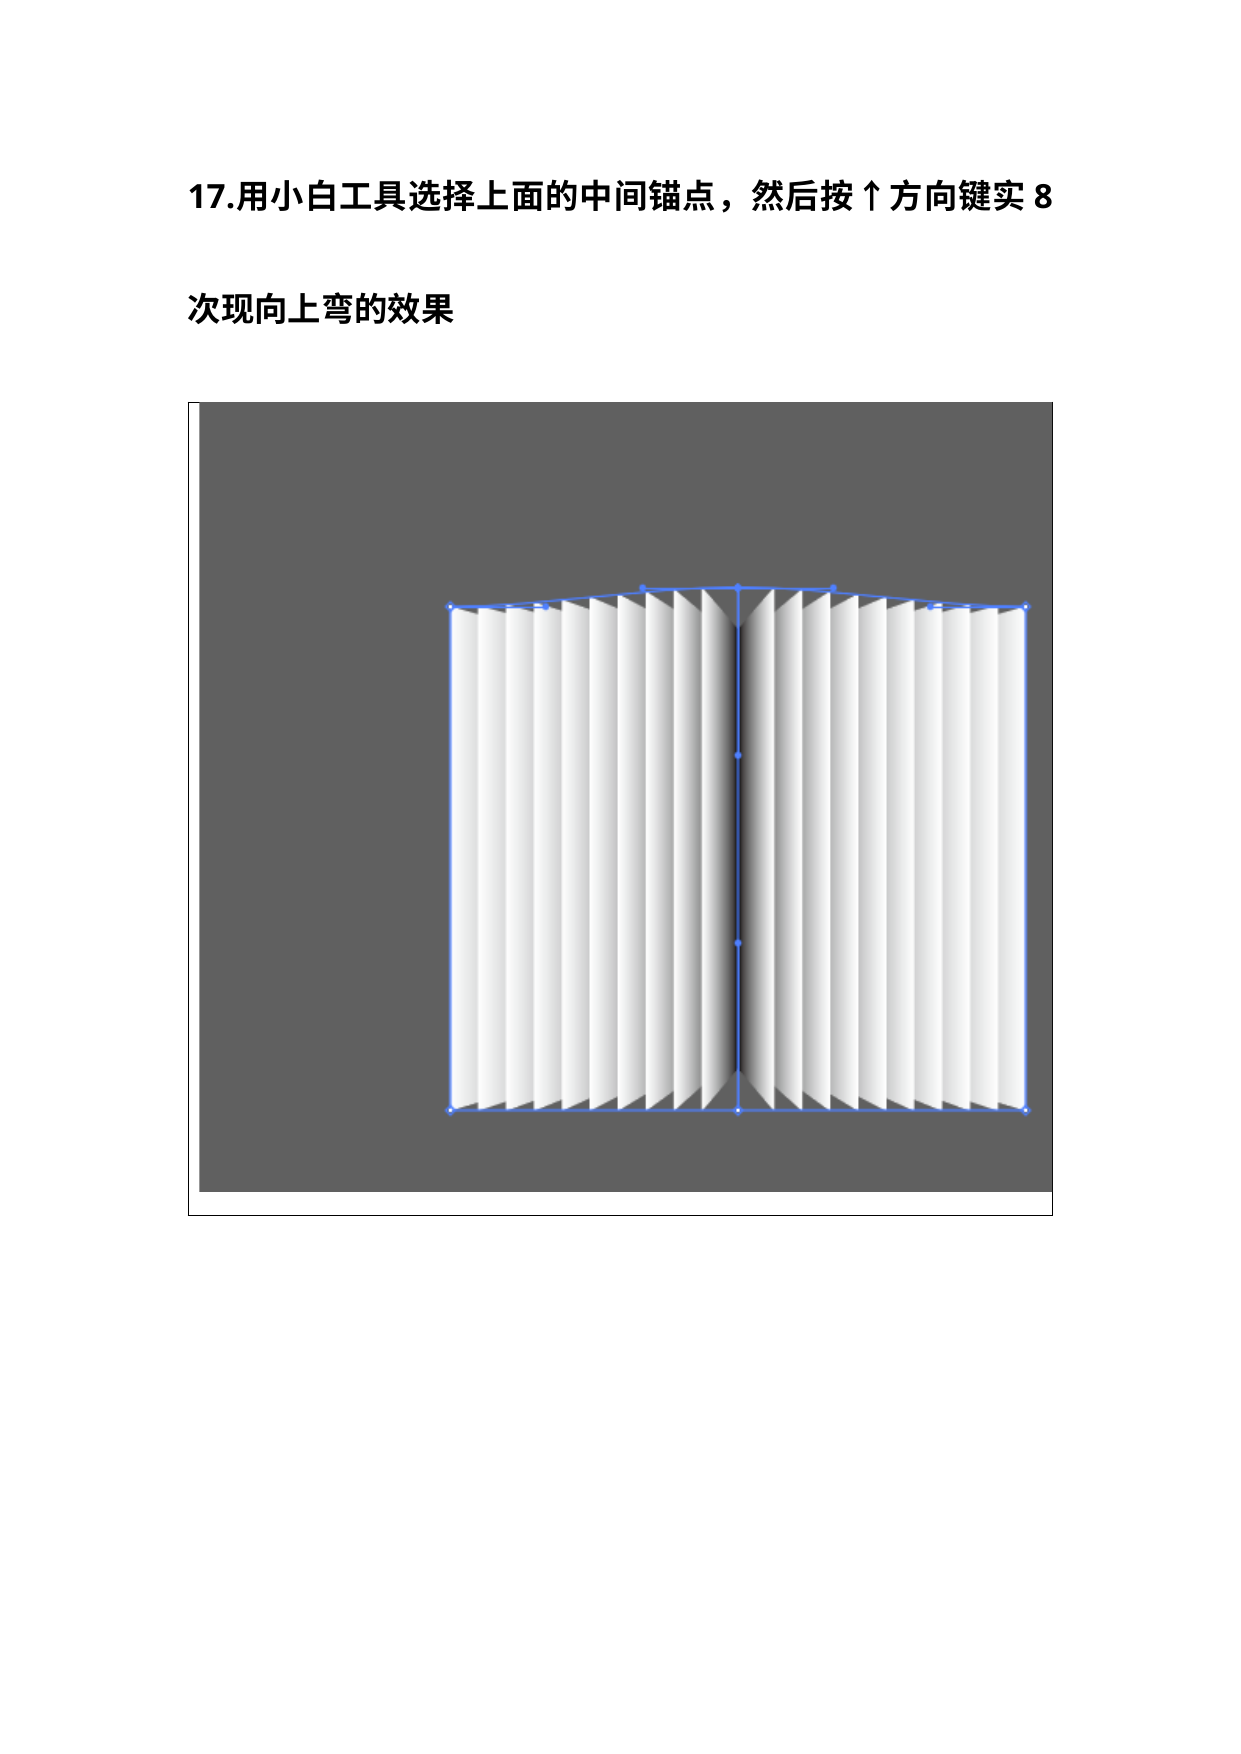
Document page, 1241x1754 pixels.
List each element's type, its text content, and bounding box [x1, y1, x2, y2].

picture [199, 402, 1053, 1192]
table_header [189, 403, 1052, 1215]
subtitle 17.用小白工具选择上面的中间锚点，然后按方向键实8次现向上弯的效果 [187, 162, 1053, 339]
